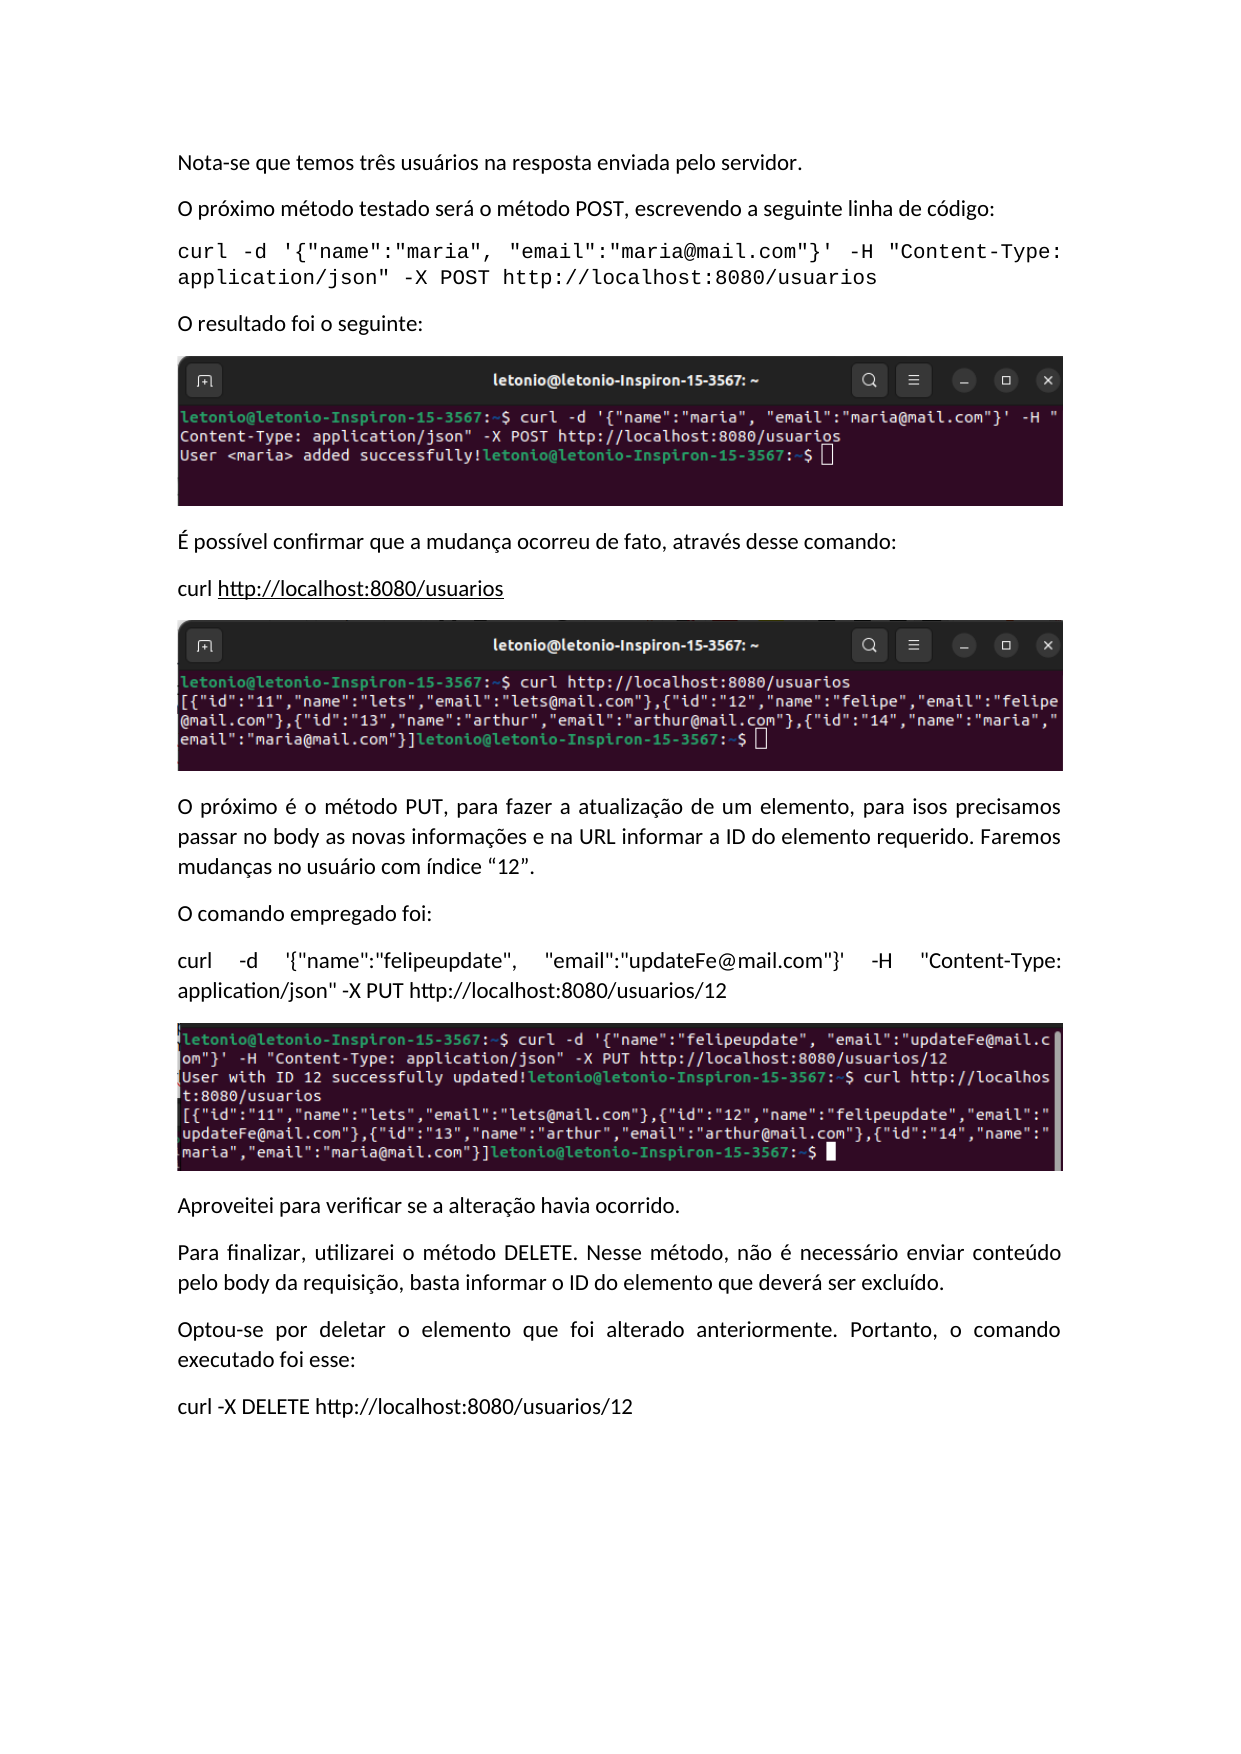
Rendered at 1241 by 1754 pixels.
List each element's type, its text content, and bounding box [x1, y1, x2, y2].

text Nota-se que temos três usuários na resposta enviada pelo servidor. [177, 148, 1063, 176]
text O comando empregado foi: [177, 899, 1063, 927]
text O resultado foi o seguinte: [177, 309, 1063, 337]
text É possível confirmar que a mudança ocorreu de fato, através desse comando: [177, 506, 1063, 555]
text Para finalizar, utilizarei o método DELETE. Nesse método, não é necessário enviar conteúdo pelo body da requisição, basta informar o ID do elemento que deverá ser excluído. [177, 1238, 1063, 1296]
picture [177, 356, 1063, 506]
picture [177, 1023, 1063, 1171]
picture [177, 620, 1063, 771]
text O próximo é o método PUT, para fazer a atualização de um elemento, para isos precisamos passar no body as novas informações e na URL informar a ID do elemento requerido. Faremos mudanças no usuário com índice “12”. [177, 771, 1063, 880]
text Optou-se por deletar o elemento que foi alterado anteriormente. Portanto, o comando executado foi esse: [177, 1315, 1063, 1373]
text Aproveitei para verificar se a alteração havia ocorrido. [177, 1171, 1063, 1219]
text curl -d '{"name":"maria", "email":"maria@mail.com"}' -H "Content-Type: application/json" -X POST http://localhost:8080/usuarios [177, 241, 1063, 291]
text curl -X DELETE http://localhost:8080/usuarios/12 [177, 1392, 1063, 1420]
text O próximo método testado será o método POST, escrevendo a seguinte linha de código: [177, 194, 1063, 222]
text curl -d '{"name":"felipeupdate", "email":"updateFe@mail.com"}' -H "Content-Type: application/json" -X PUT http://localhost:8080/usuarios/12 [177, 946, 1063, 1004]
text curl http://localhost:8080/usuarios [177, 574, 1063, 602]
